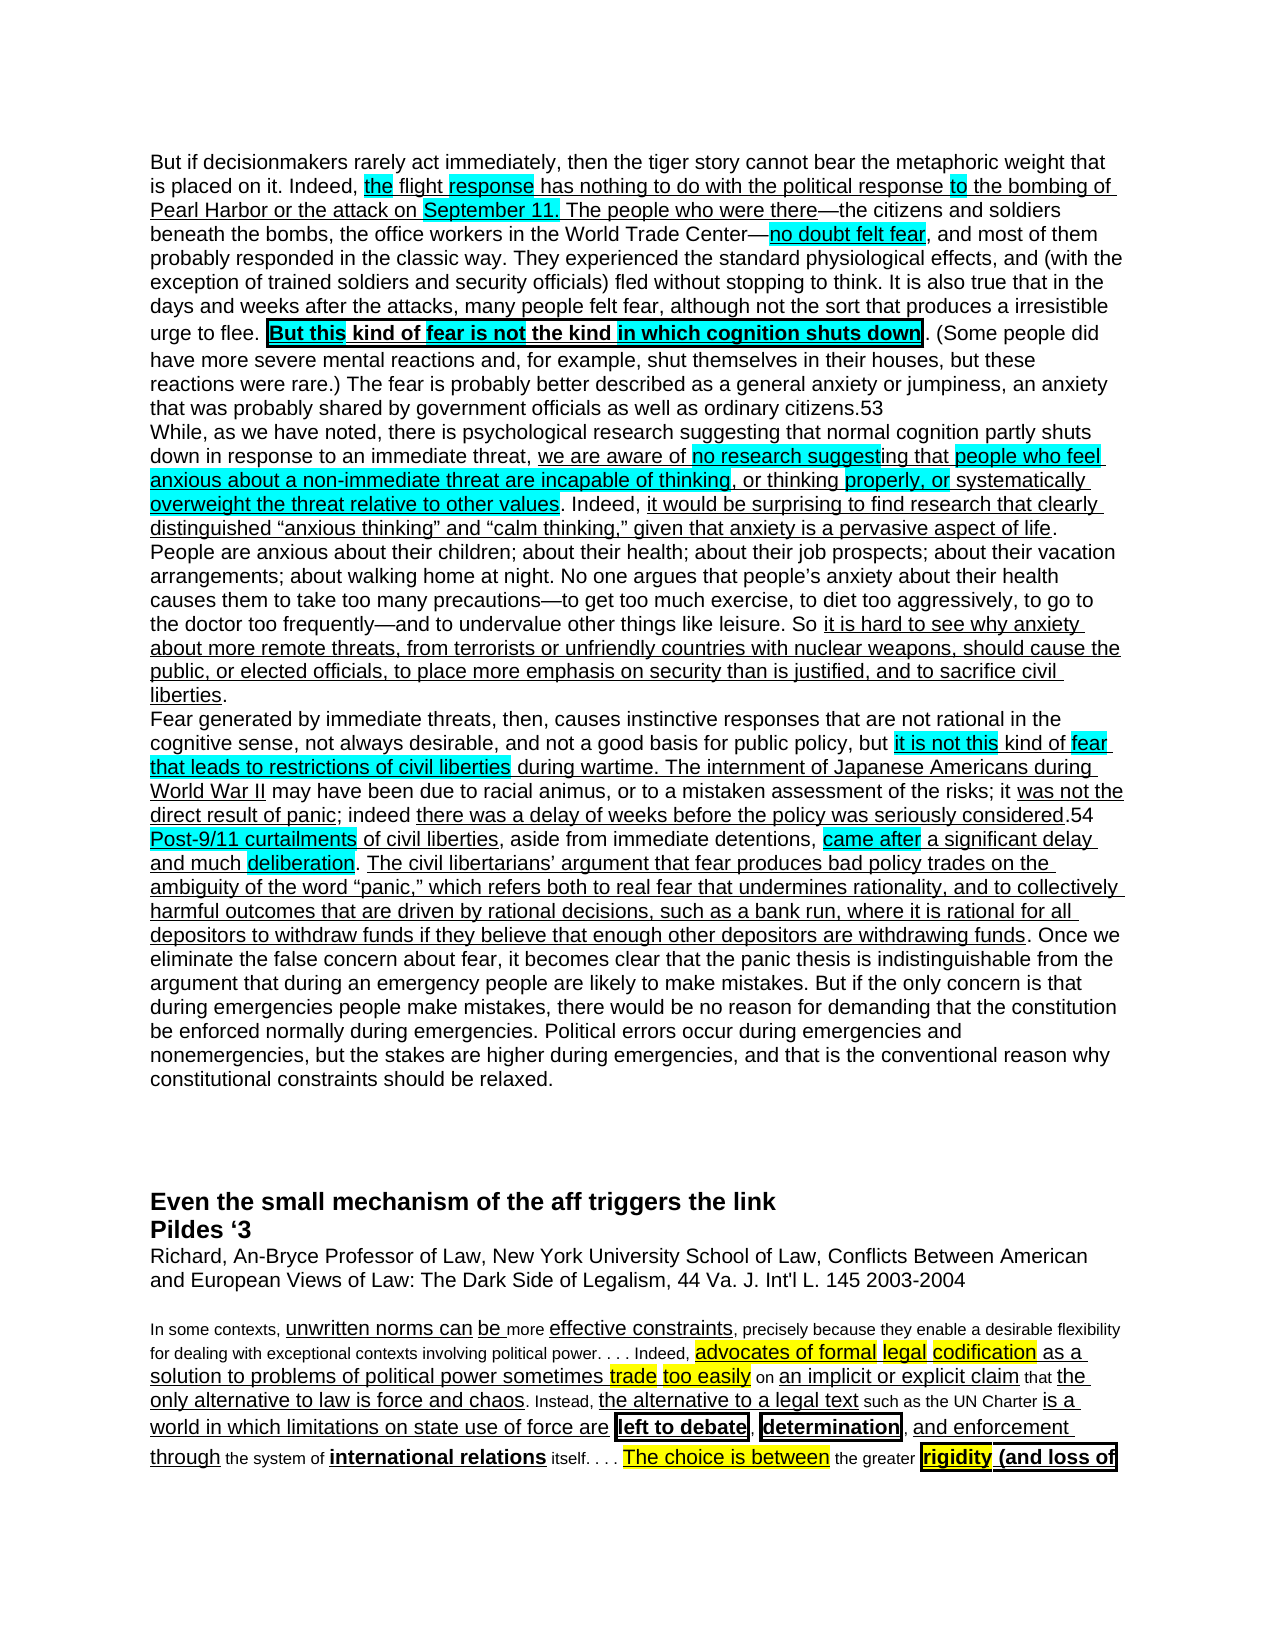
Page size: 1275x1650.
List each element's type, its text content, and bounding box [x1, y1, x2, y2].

text Richard, An-Bryce Professor of Law, New York University School of Law, Conflicts Between American and European Views of Law: The Dark Side of Legalism, 44 Va. J. Int'l L. 145 2003-2004 [150, 1244, 1125, 1292]
text But if decisionmakers rarely act immediately, then the tiger story cannot bear the metaphoric weight that is placed on it. Indeed, the flight response has nothing to do with the political response to the bombing of Pearl Harbor or the attack on September 11. The people who were there—the citizens and soldiers beneath the bombs, the office workers in the World Trade Center—no doubt felt fear, and most of them probably responded in the classic way. They experienced the standard physiological effects, and (with the exception of trained soldiers and security officials) fled without stopping to think. It is also true that in the days and weeks after the attacks, many people felt fear, although not the sort that produces a irresistible urge to flee. But this kind of fear is not the kind in which cognition shuts down. (Some people did have more severe mental reactions and, for example, shut themselves in their houses, but these reactions were rare.) The fear is probably better described as a general anxiety or jumpiness, an anxiety that was probably shared by government officials as well as ordinary citizens.53 [150, 150, 1125, 420]
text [150, 1316, 1125, 1472]
text Even the small mechanism of the aff triggers the link [150, 1186, 1125, 1215]
text While, as we have noted, there is psychological research suggesting that normal cognition partly shuts down in response to an immediate threat, we are aware of no research suggesting that people who feel anxious about a non-immediate threat are incapable of thinking, or thinking properly, or systematically overweight the threat relative to other values. Indeed, it would be surprising to find research that clearly distinguished “anxious thinking” and “calm thinking,” given that anxiety is a pervasive aspect of life. People are anxious about their children; about their health; about their job prospects; about their vacation arrangements; about walking home at night. No one argues that people’s anxiety about their health causes them to take too many precautions—to get too much exercise, to diet too aggressively, to go to the doctor too frequently—and to undervalue other things like leisure. So it is hard to see why anxiety about more remote threats, from terrorists or unfriendly countries with nuclear weapons, should cause the public, or elected officials, to place more emphasis on security than is justified, and to sacrifice civil liberties. [150, 420, 1125, 707]
text Fear generated by immediate threats, then, causes instinctive responses that are not rational in the cognitive sense, not always desirable, and not a good basis for public policy, but it is not this kind of fear that leads to restrictions of civil liberties during wartime. The internment of Japanese Americans during World War II may have been due to racial animus, or to a mistaken assessment of the risks; it was not the direct result of panic; indeed there was a delay of weeks before the policy was seriously considered.54 Post-9/11 curtailments of civil liberties, aside from immediate detentions, came after a significant delay and much deliberation. The civil libertarians’ argument that fear produces bad policy trades on the ambiguity of the word “panic,” which refers both to real fear that undermines rationality, and to collectively harmful outcomes that are driven by rational decisions, such as a bank run, where it is rational for all depositors to withdraw funds if they believe that enough other depositors are withdrawing funds. Once we eliminate the false concern about fear, it becomes clear that the panic thesis is indistinguishable from the argument that during an emergency people are likely to make mistakes. But if the only concern is that during emergencies people make mistakes, there would be no reason for demanding that the constitution be enforced normally during emergencies. Political errors occur during emergencies and nonemergencies, but the stakes are higher during emergencies, and that is the conventional reason why constitutional constraints should be relaxed. [150, 897, 1125, 1091]
text Fear generated by immediate threats, then, causes instinctive responses that are not rational in the cognitive sense, not always desirable, and not a good basis for public policy, but it is not this kind of fear that leads to restrictions of civil liberties during wartime. The internment of Japanese Americans during World War II may have been due to racial animus, or to a mistaken assessment of the risks; it was not the direct result of panic; indeed there was a delay of weeks before the policy was seriously considered.54 Post-9/11 curtailments of civil liberties, aside from immediate detentions, came after a significant delay and much deliberation. The civil libertarians’ argument that fear produces bad policy trades on the ambiguity of the word “panic,” which refers both to real fear that undermines rationality, and to collectively harmful outcomes that are driven by rational decisions, such as a bank run, where it is rational for all depositors to withdraw funds if they believe that enough other depositors are withdrawing funds. Once we eliminate the false concern about fear, it becomes clear that the panic thesis is indistinguishable from the argument that during an emergency people are likely to make mistakes. But if the only concern is that during emergencies people make mistakes, there would be no reason for demanding that the constitution be enforced normally during emergencies. Political errors occur during emergencies and nonemergencies, but the stakes are higher during emergencies, and that is the conventional reason why constitutional constraints should be relaxed. [150, 707, 1125, 896]
text Pildes ‘3 [150, 1215, 1125, 1244]
